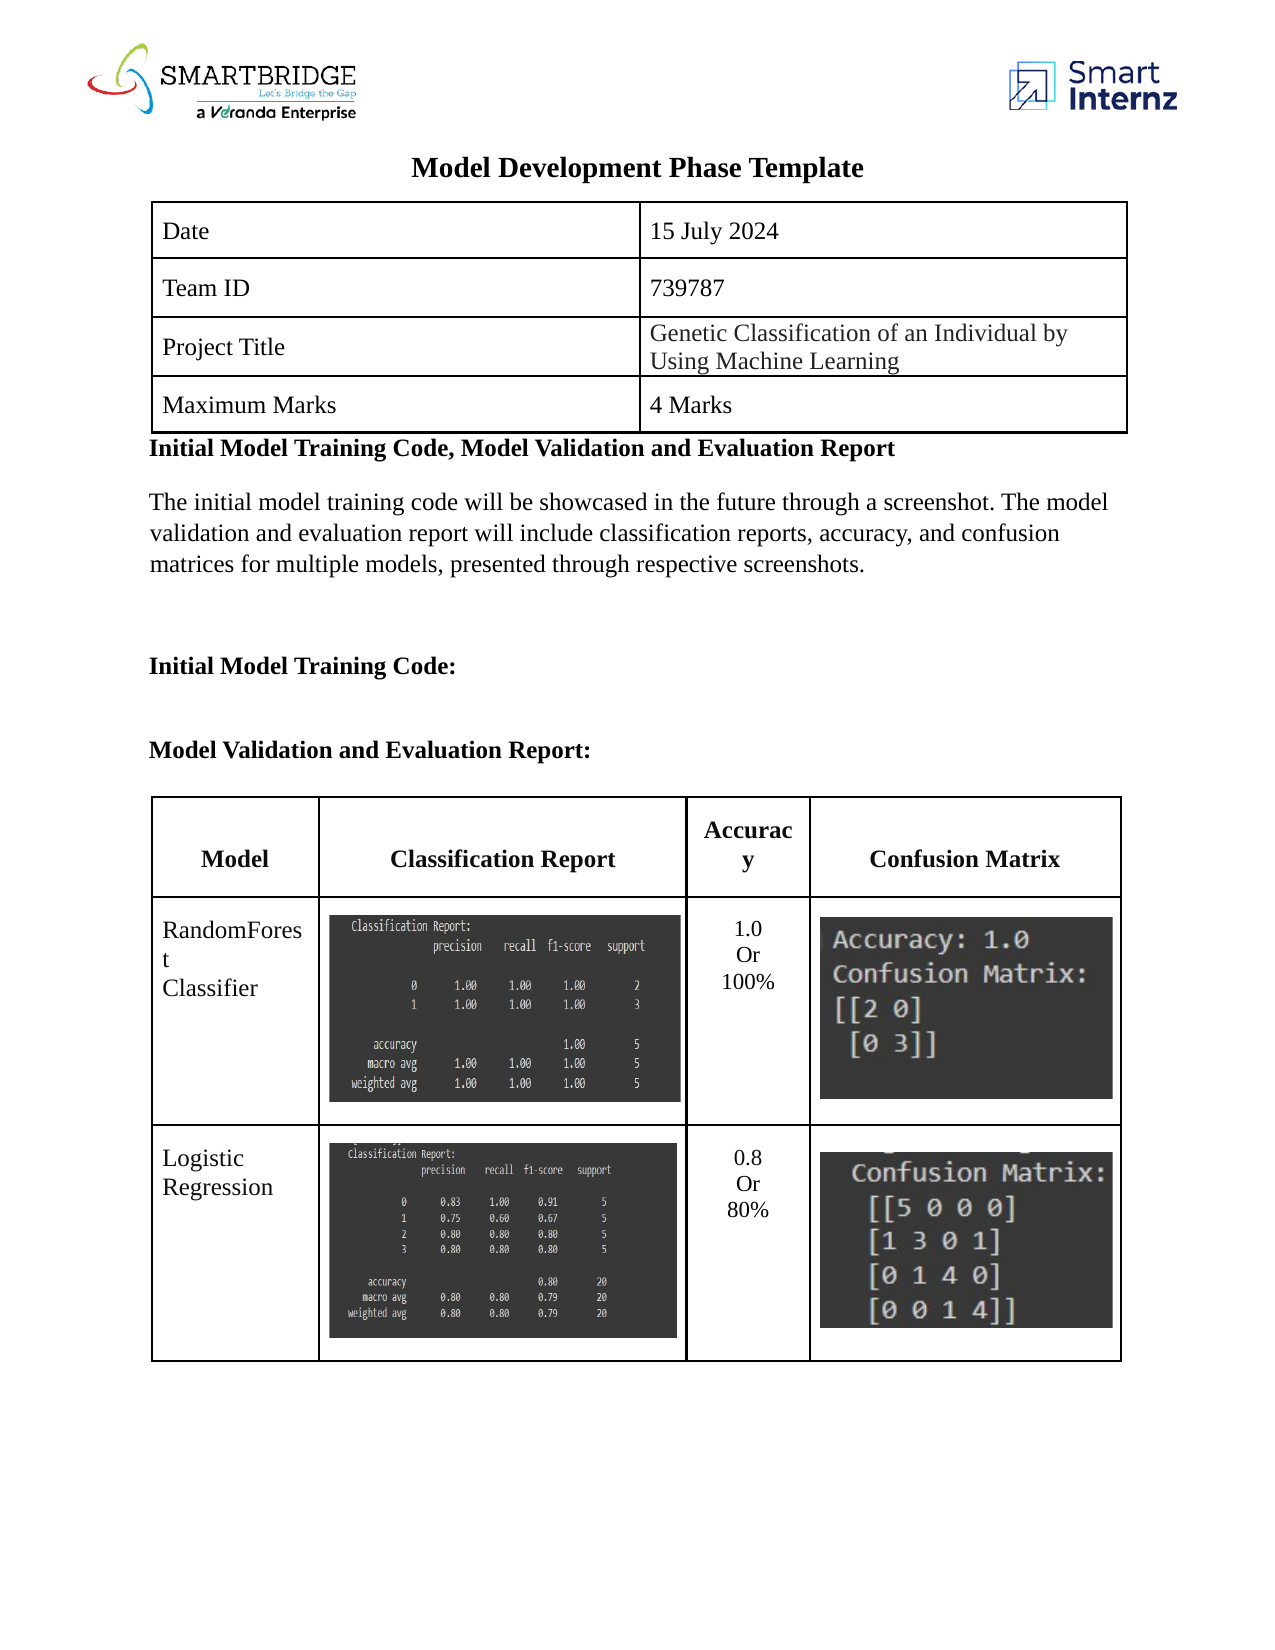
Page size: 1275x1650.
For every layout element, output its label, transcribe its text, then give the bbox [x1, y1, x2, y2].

picture [820, 917, 1113, 1099]
text Initial Model Training Code, Model Validation and Evaluation Report [148, 433, 1111, 462]
table_cell Maximum Marks [153, 377, 639, 431]
table_cell [811, 1126, 1120, 1360]
table_cell [320, 898, 685, 1124]
table_cell 1.0 Or 100% [688, 898, 809, 1124]
picture [329, 1143, 677, 1338]
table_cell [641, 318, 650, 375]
table_cell [320, 1126, 685, 1360]
picture [73, 20, 371, 143]
table_cell 739787 [641, 259, 1126, 316]
text The initial model training code will be showcased in the future through a screenshot. The model validation and evaluation report will include classification reports, accuracy, and confusion matrices for multiple models, presented through respective screenshots. [148, 487, 1112, 577]
table_header Classification Report [320, 798, 685, 896]
text Model Validation and Evaluation Report: [148, 735, 689, 794]
table_cell RandomForest Classifier [153, 898, 318, 1124]
table_header Model [153, 798, 318, 896]
table_header Date [153, 203, 639, 257]
picture [820, 1152, 1113, 1328]
table_cell Genetic Classification of an Individual by Using Machine Learning [899, 318, 1126, 375]
table_cell [811, 898, 1120, 1124]
table_cell Logistic Regression [153, 1126, 318, 1360]
table_cell Project Title [153, 318, 639, 375]
text Model Development Phase Template [164, 150, 1111, 183]
table_header Accuracy [688, 798, 809, 896]
table_header 15 July 2024 [641, 203, 1126, 257]
table_header Confusion Matrix [811, 798, 1120, 896]
text Initial Model Training Code: [148, 651, 1111, 710]
table_cell Team ID [153, 259, 639, 316]
picture [329, 915, 681, 1102]
table_cell 4 Marks [641, 377, 1126, 431]
picture [1004, 61, 1182, 110]
table_cell 0.8 Or 80% [688, 1126, 809, 1360]
